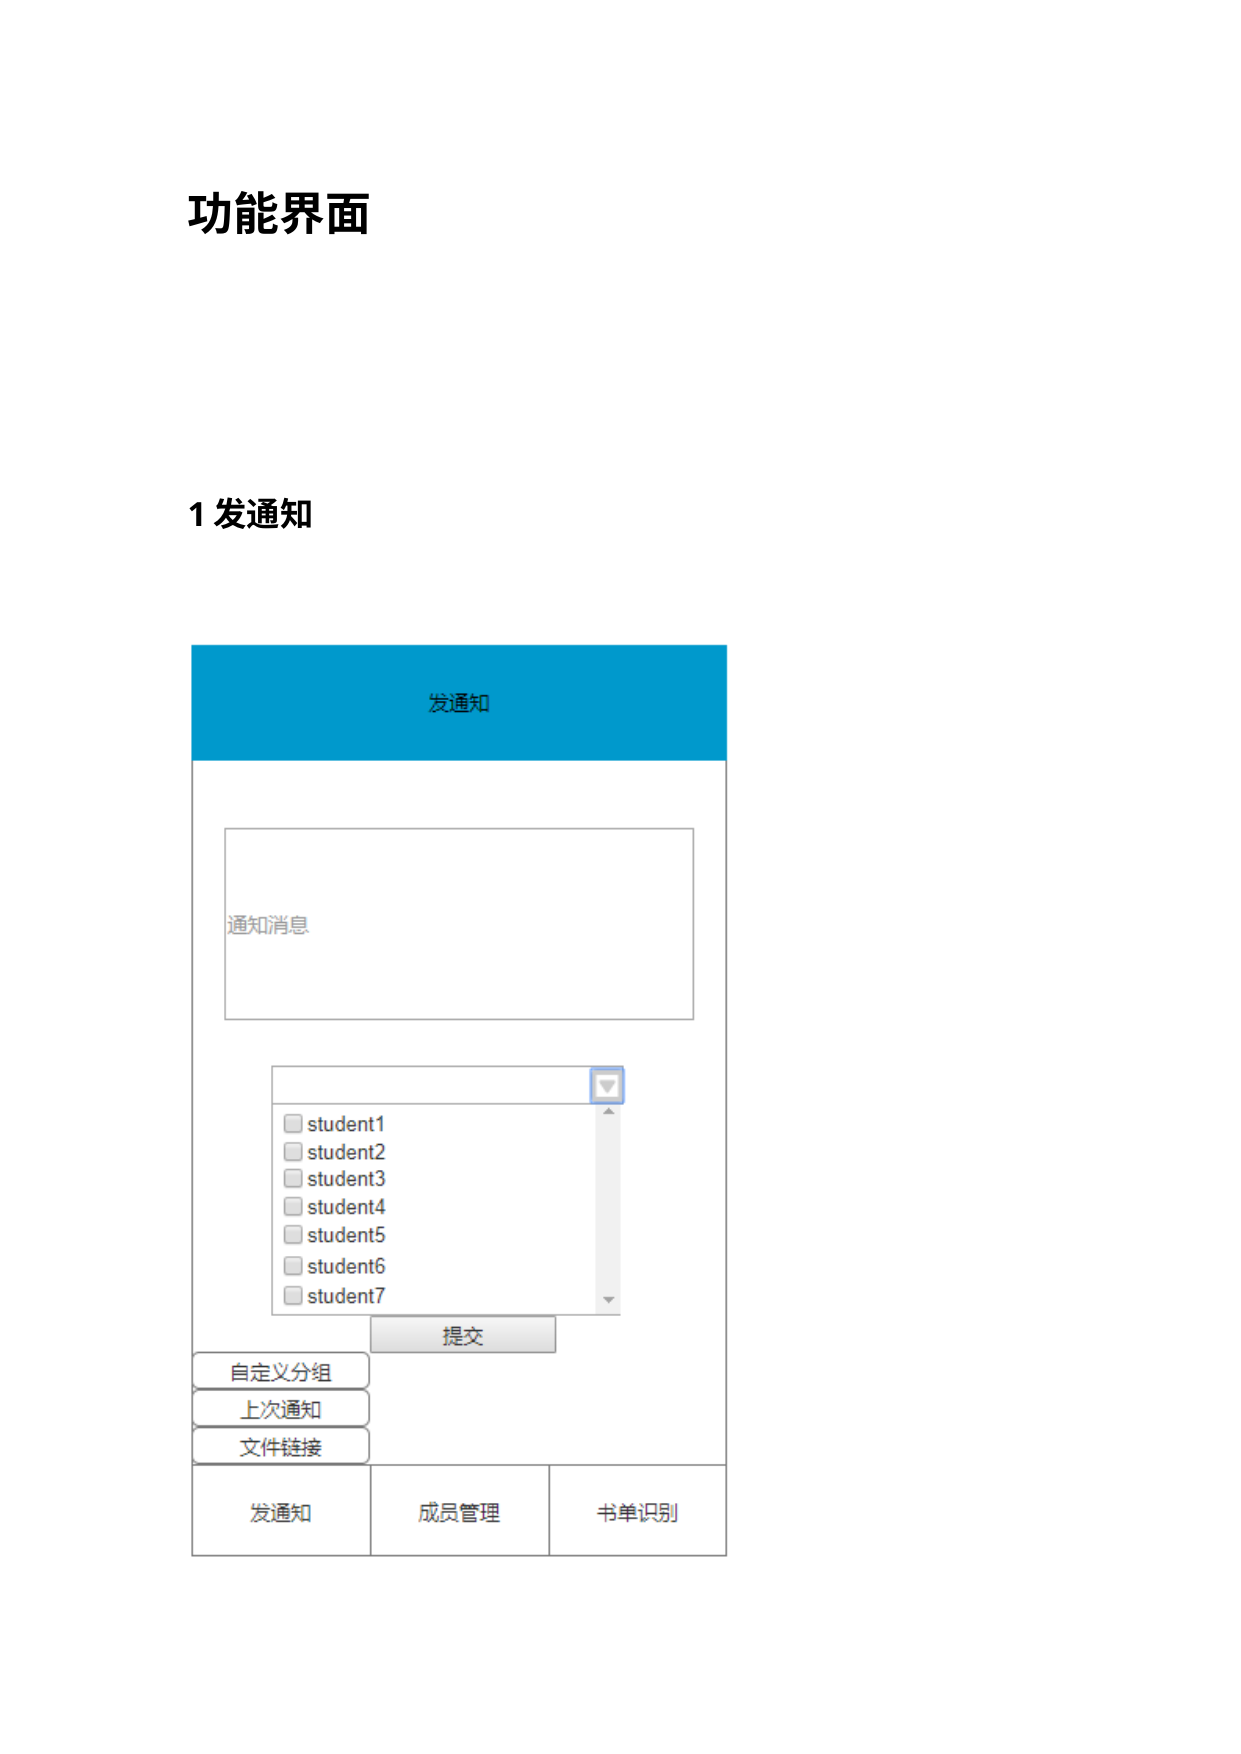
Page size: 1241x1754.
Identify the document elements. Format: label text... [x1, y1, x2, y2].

subtitle 功能界面 [187, 162, 1053, 259]
picture [187, 639, 732, 1563]
subtitle 1发通知 [187, 479, 1053, 544]
